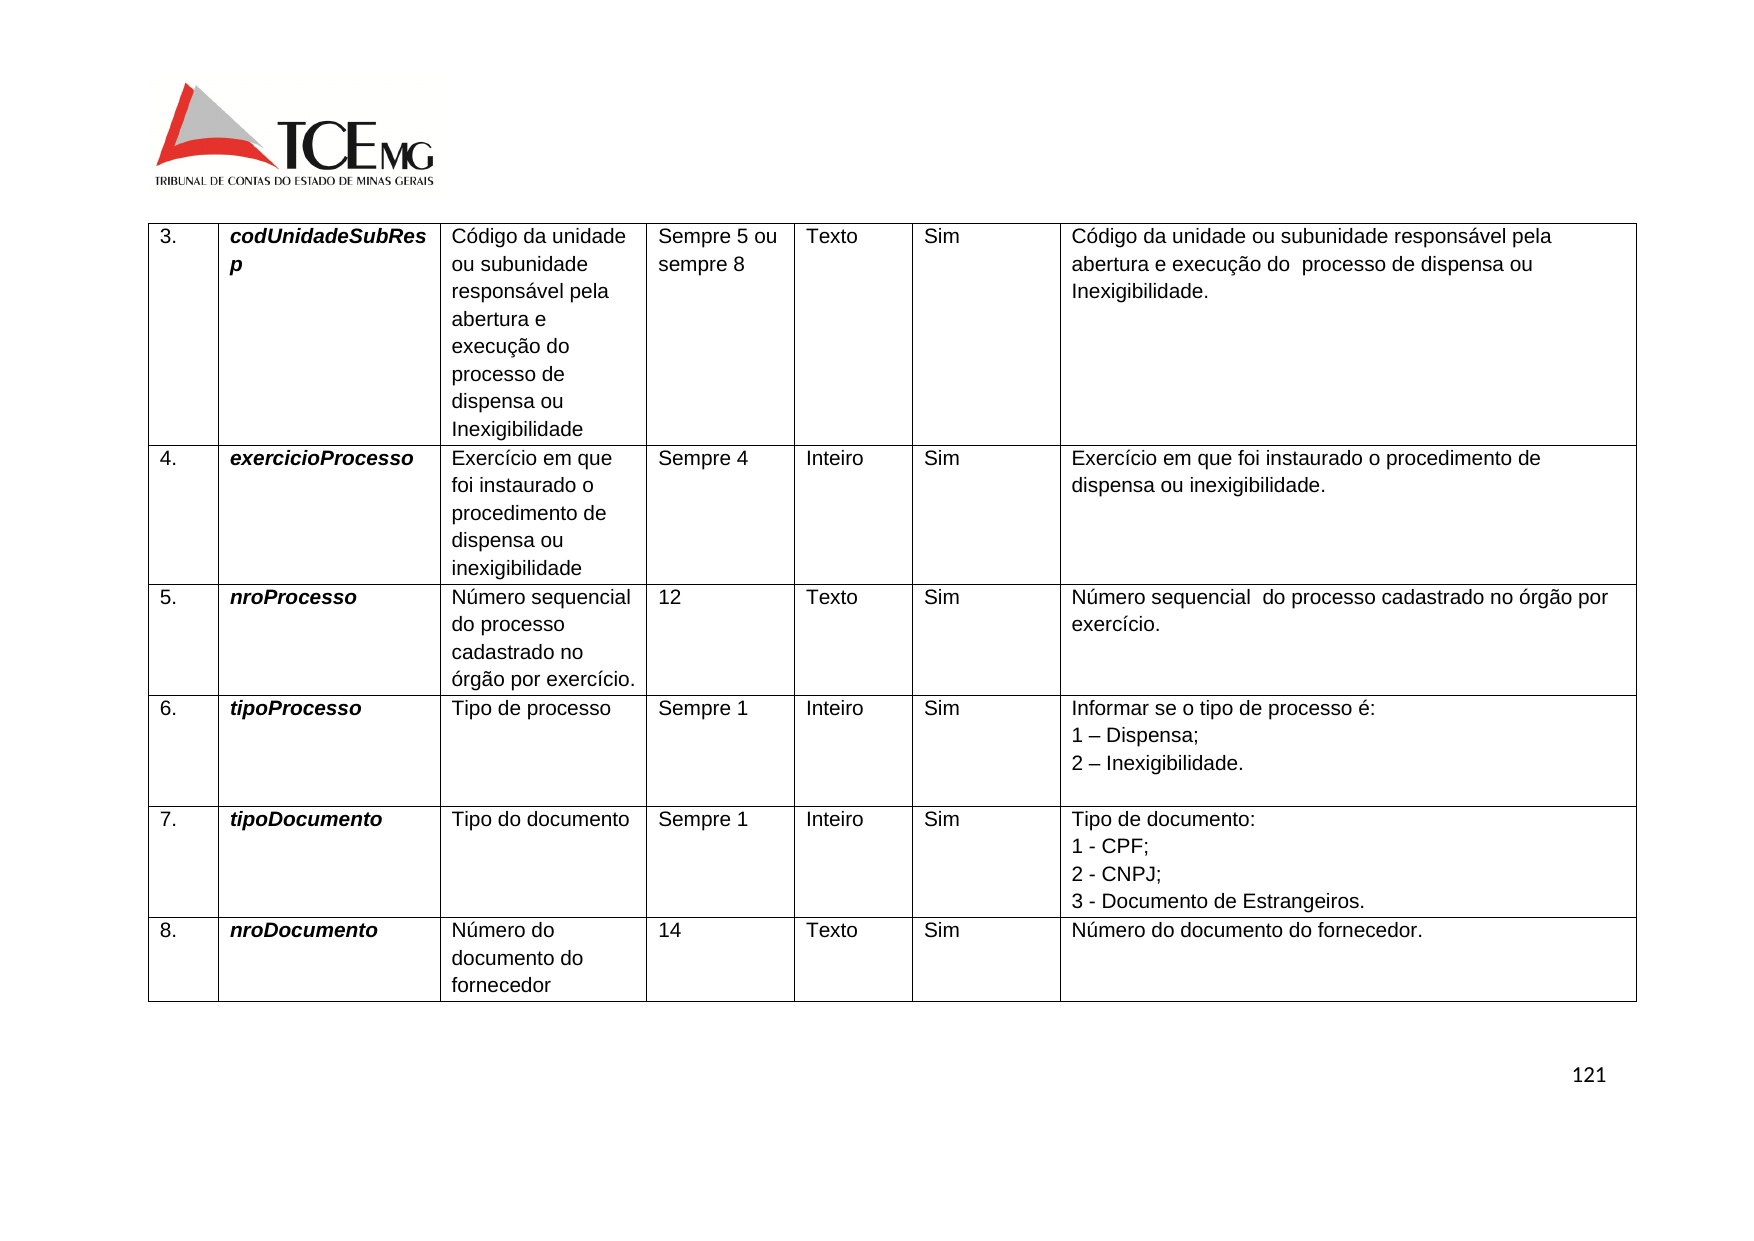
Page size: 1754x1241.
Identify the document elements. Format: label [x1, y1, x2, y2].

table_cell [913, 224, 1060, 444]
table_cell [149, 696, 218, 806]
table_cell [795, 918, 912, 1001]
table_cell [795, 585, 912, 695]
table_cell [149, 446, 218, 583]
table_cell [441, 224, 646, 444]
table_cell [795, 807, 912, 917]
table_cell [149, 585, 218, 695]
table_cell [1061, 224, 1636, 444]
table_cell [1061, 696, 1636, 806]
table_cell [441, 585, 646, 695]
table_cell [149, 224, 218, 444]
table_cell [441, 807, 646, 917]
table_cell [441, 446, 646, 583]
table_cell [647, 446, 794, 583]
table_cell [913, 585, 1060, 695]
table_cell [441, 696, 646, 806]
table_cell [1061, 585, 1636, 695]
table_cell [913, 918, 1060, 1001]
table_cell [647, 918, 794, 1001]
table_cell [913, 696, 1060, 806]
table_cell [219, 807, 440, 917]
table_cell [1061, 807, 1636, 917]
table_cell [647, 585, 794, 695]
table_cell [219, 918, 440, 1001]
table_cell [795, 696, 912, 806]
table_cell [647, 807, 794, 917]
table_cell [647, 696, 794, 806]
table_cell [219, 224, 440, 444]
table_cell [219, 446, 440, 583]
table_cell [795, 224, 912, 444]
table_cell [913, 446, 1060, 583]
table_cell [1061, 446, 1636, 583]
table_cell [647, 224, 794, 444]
picture [147, 73, 448, 199]
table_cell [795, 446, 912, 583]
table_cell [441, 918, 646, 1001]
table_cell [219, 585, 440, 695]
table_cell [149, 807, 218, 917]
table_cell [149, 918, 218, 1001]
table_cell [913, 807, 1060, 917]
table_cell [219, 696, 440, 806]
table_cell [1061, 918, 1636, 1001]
